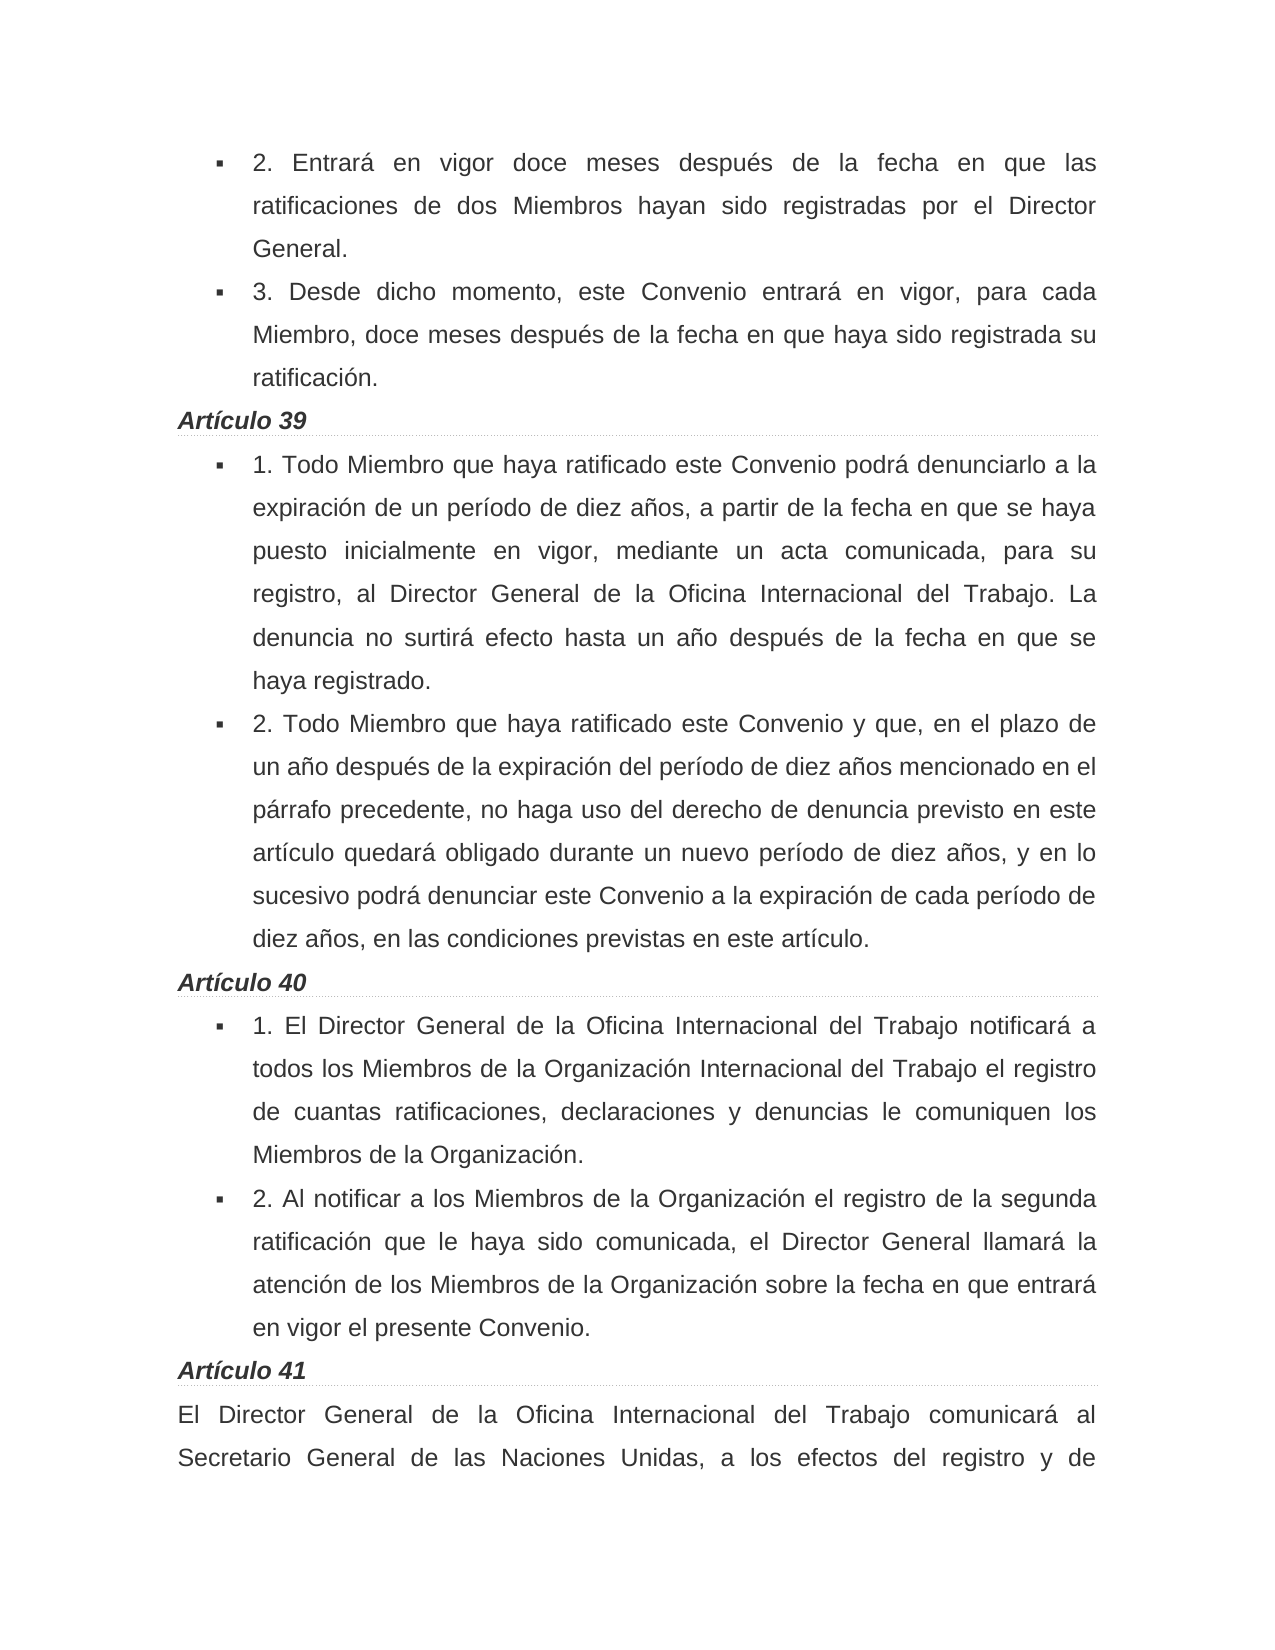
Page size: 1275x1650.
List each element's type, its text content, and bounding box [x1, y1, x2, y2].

list 3. Desde dicho momento, este Convenio entrará en vigor, para cada Miembro, doce meses después de la fecha en que haya sido registrada su ratificación. [215, 277, 1098, 392]
list 1. El Director General de la Oficina Internacional del Trabajo notificará a todos los Miembros de la Organización Internacional del Trabajo el registro de cuantas ratificaciones, declaraciones y denuncias le comuniquen los Miembros de la Organización. [215, 1011, 1098, 1169]
list 2. Al notificar a los Miembros de la Organización el registro de la segunda ratificación que le haya sido comunicada, el Director General llamará la atención de los Miembros de la Organización sobre la fecha en que entrará en vigor el presente Convenio. [215, 1184, 1098, 1342]
list 2. Entrará en vigor doce meses después de la fecha en que las ratificaciones de dos Miembros hayan sido registradas por el Director General. [215, 148, 1098, 263]
list 2. Todo Miembro que haya ratificado este Convenio y que, en el plazo de un año después de la expiración del período de diez años mencionado en el párrafo precedente, no haga uso del derecho de denuncia previsto en este artículo quedará obligado durante un nuevo período de diez años, y en lo sucesivo podrá denunciar este Convenio a la expiración de cada período de diez años, en las condiciones previstas en este artículo. [215, 709, 1098, 953]
text Artículo 39 [177, 406, 1098, 436]
text Artículo 40 [177, 967, 1098, 997]
list 1. Todo Miembro que haya ratificado este Convenio podrá denunciarlo a la expiración de un período de diez años, a partir de la fecha en que se haya puesto inicialmente en vigor, mediante un acta comunicada, para su registro, al Director General de la Oficina Internacional del Trabajo. La denuncia no surtirá efecto hasta un año después de la fecha en que se haya registrado. [215, 450, 1098, 694]
text Artículo 41 [177, 1356, 1098, 1385]
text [177, 1400, 1098, 1472]
